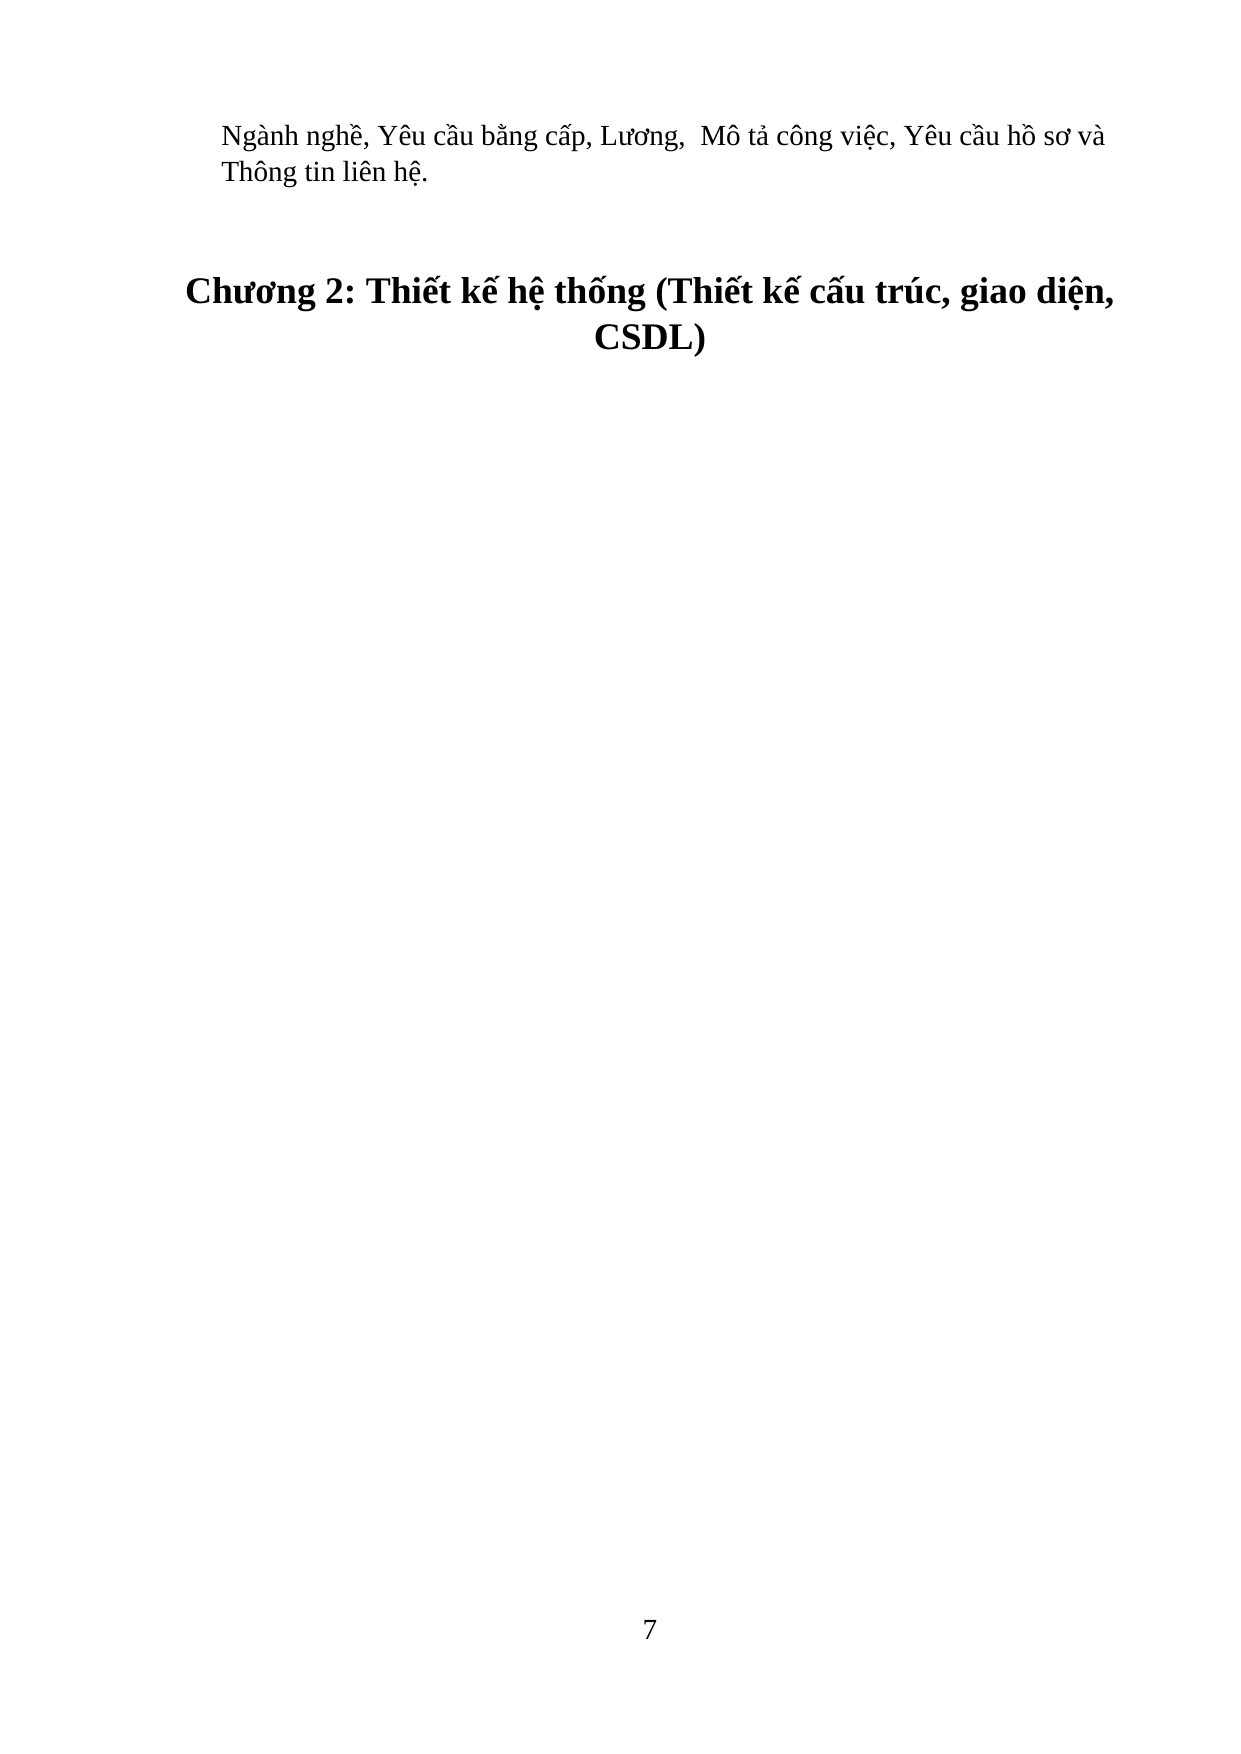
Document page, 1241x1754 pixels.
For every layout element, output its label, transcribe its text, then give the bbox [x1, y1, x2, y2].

subtitle Chương 2: Thiết kế hệ thống (Thiết kế cấu trúc, giao diện, CSDL) [177, 268, 1122, 358]
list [221, 118, 1122, 188]
